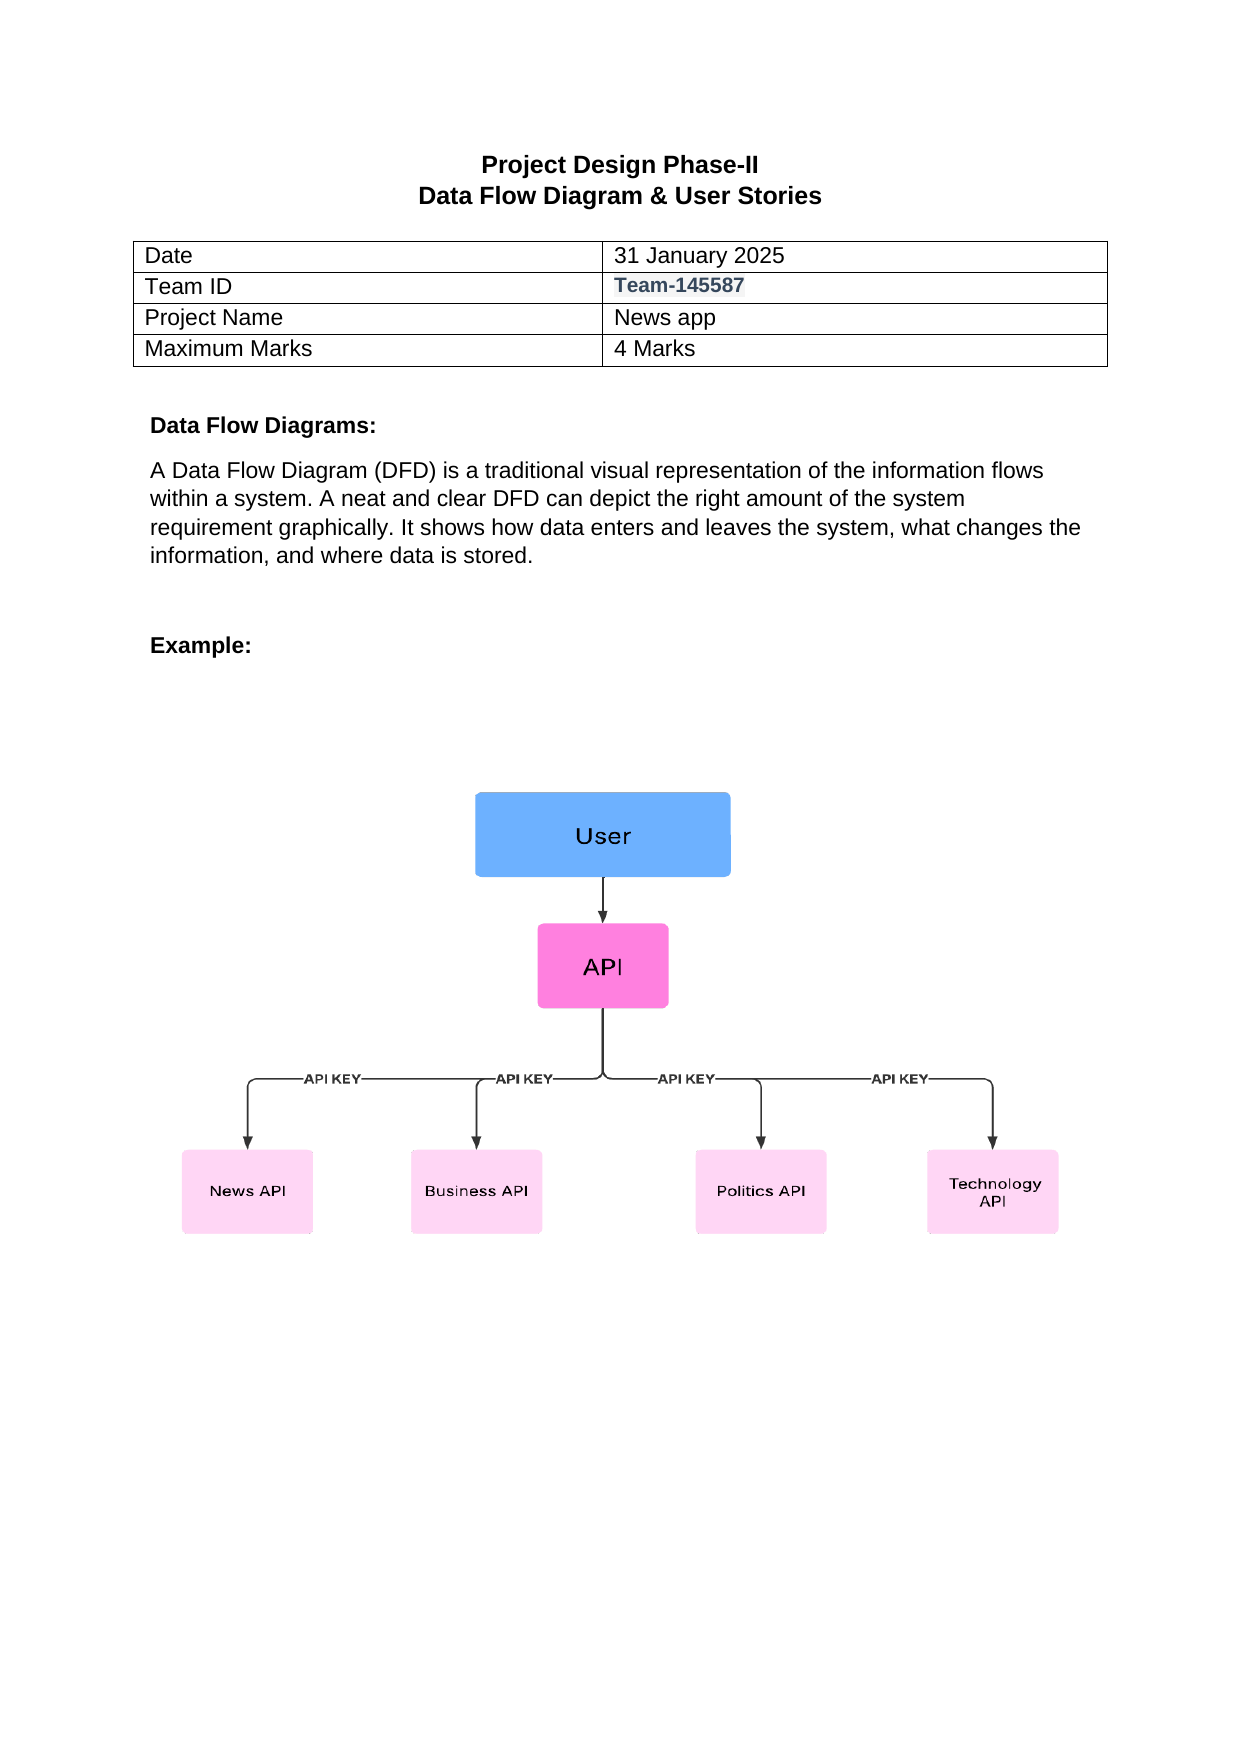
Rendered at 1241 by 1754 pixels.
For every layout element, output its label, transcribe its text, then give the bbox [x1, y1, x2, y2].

table_header Date [134, 242, 602, 272]
table_cell Maximum Marks [134, 335, 602, 366]
text Data Flow Diagram & User Stories [150, 181, 1090, 210]
table_cell 4 Marks [603, 335, 1107, 366]
table_header 31 January 2025 [603, 242, 1107, 272]
text Example: [150, 632, 1090, 659]
table_cell Project Name [134, 304, 602, 334]
text Data Flow Diagrams: [150, 412, 1090, 438]
table_cell Team ID [134, 273, 602, 303]
table_cell Team-145587 [603, 273, 1107, 303]
picture [149, 764, 1091, 1262]
text Project Design Phase-II [150, 150, 1090, 179]
text A Data Flow Diagram (DFD) is a traditional visual representation of the information flows within a system. A neat and clear DFD can depict the right amount of the system requirement graphically. It shows how data enters and leaves the system, what changes the information, and where data is stored. [150, 457, 1090, 568]
table_cell News app [603, 304, 1107, 334]
